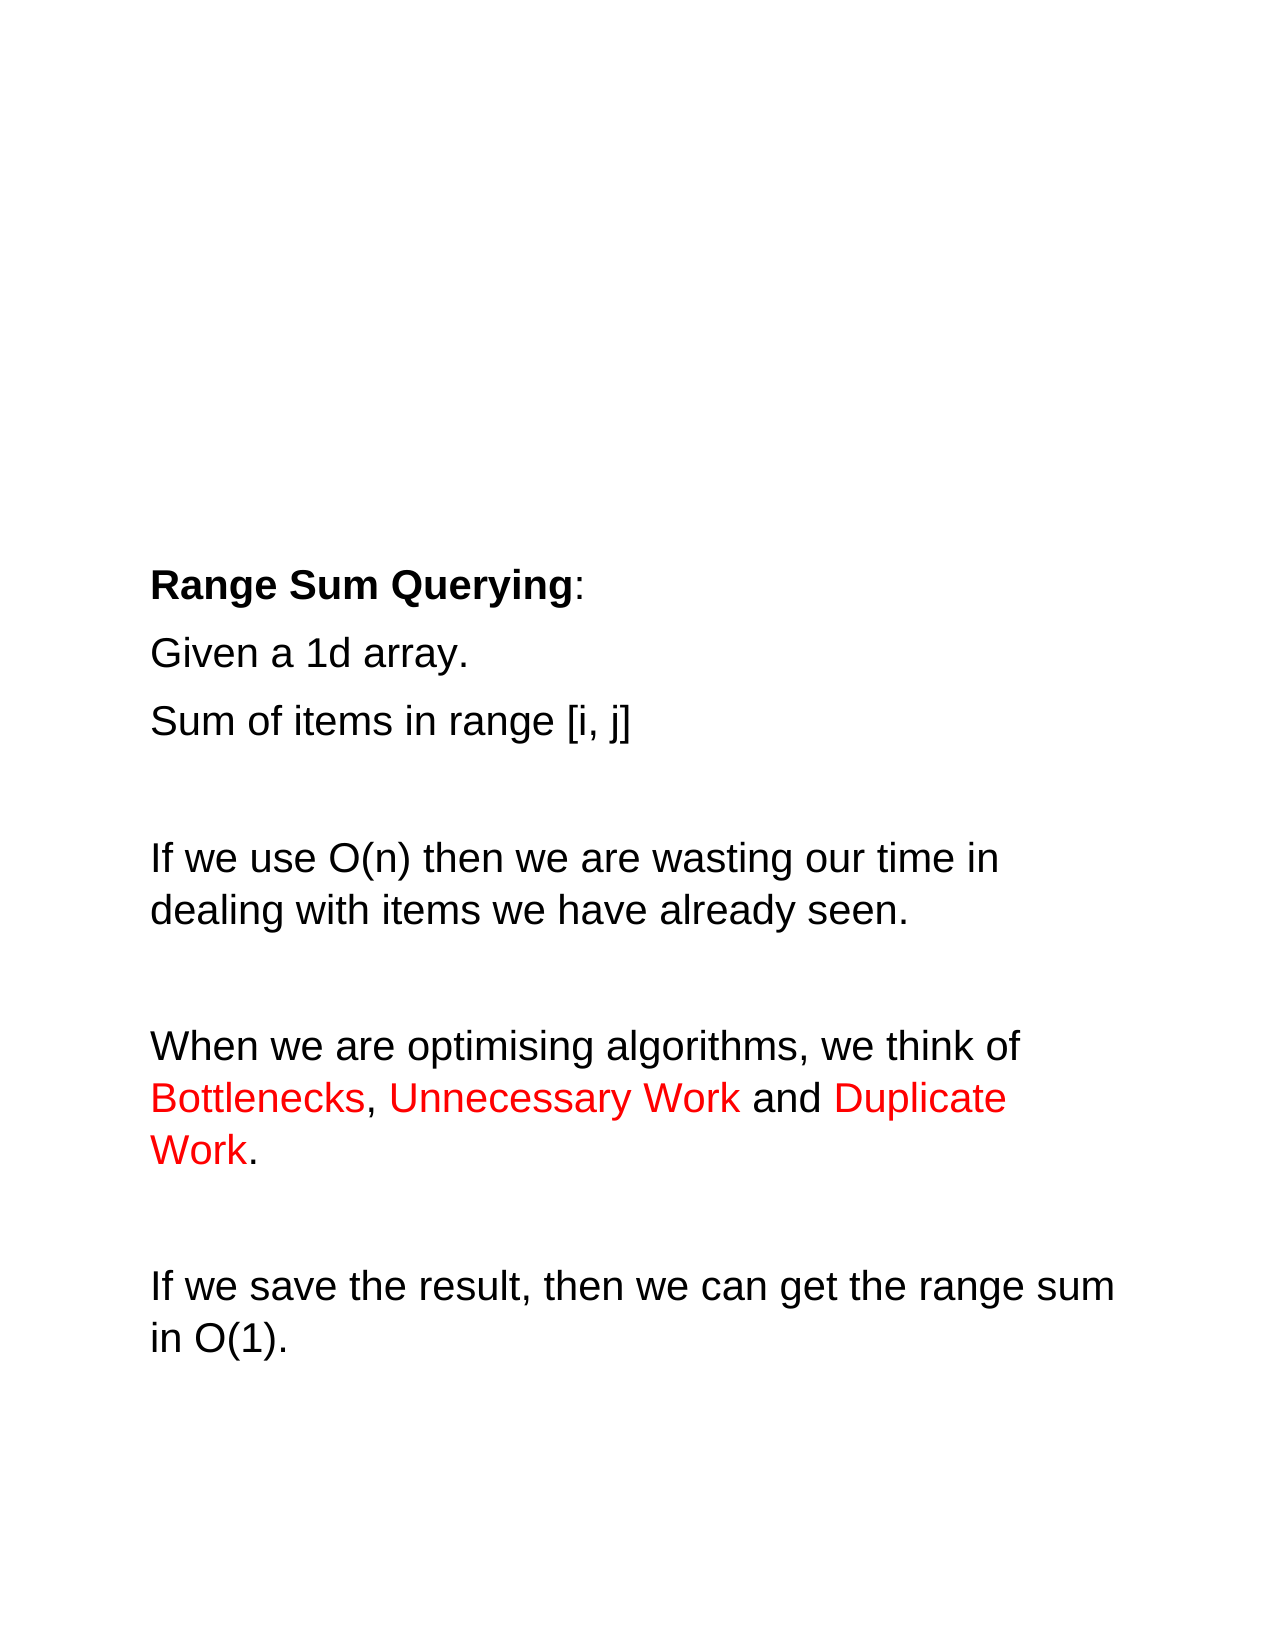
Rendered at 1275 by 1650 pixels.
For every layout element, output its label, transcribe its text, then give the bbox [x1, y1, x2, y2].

text When we are optimising algorithms, we think of Bottlenecks, Unnecessary Work and Duplicate Work. [150, 1022, 1125, 1173]
text Given a 1d array. [150, 628, 1125, 676]
text If we save the result, then we can get the range sum in O(1). [150, 1262, 1125, 1361]
text Sum of items in range [i, j] [150, 697, 1125, 744]
text If we use O(n) then we are wasting our time in dealing with items we have already seen. [150, 833, 1125, 933]
text Range Sum Querying: [150, 560, 1125, 608]
